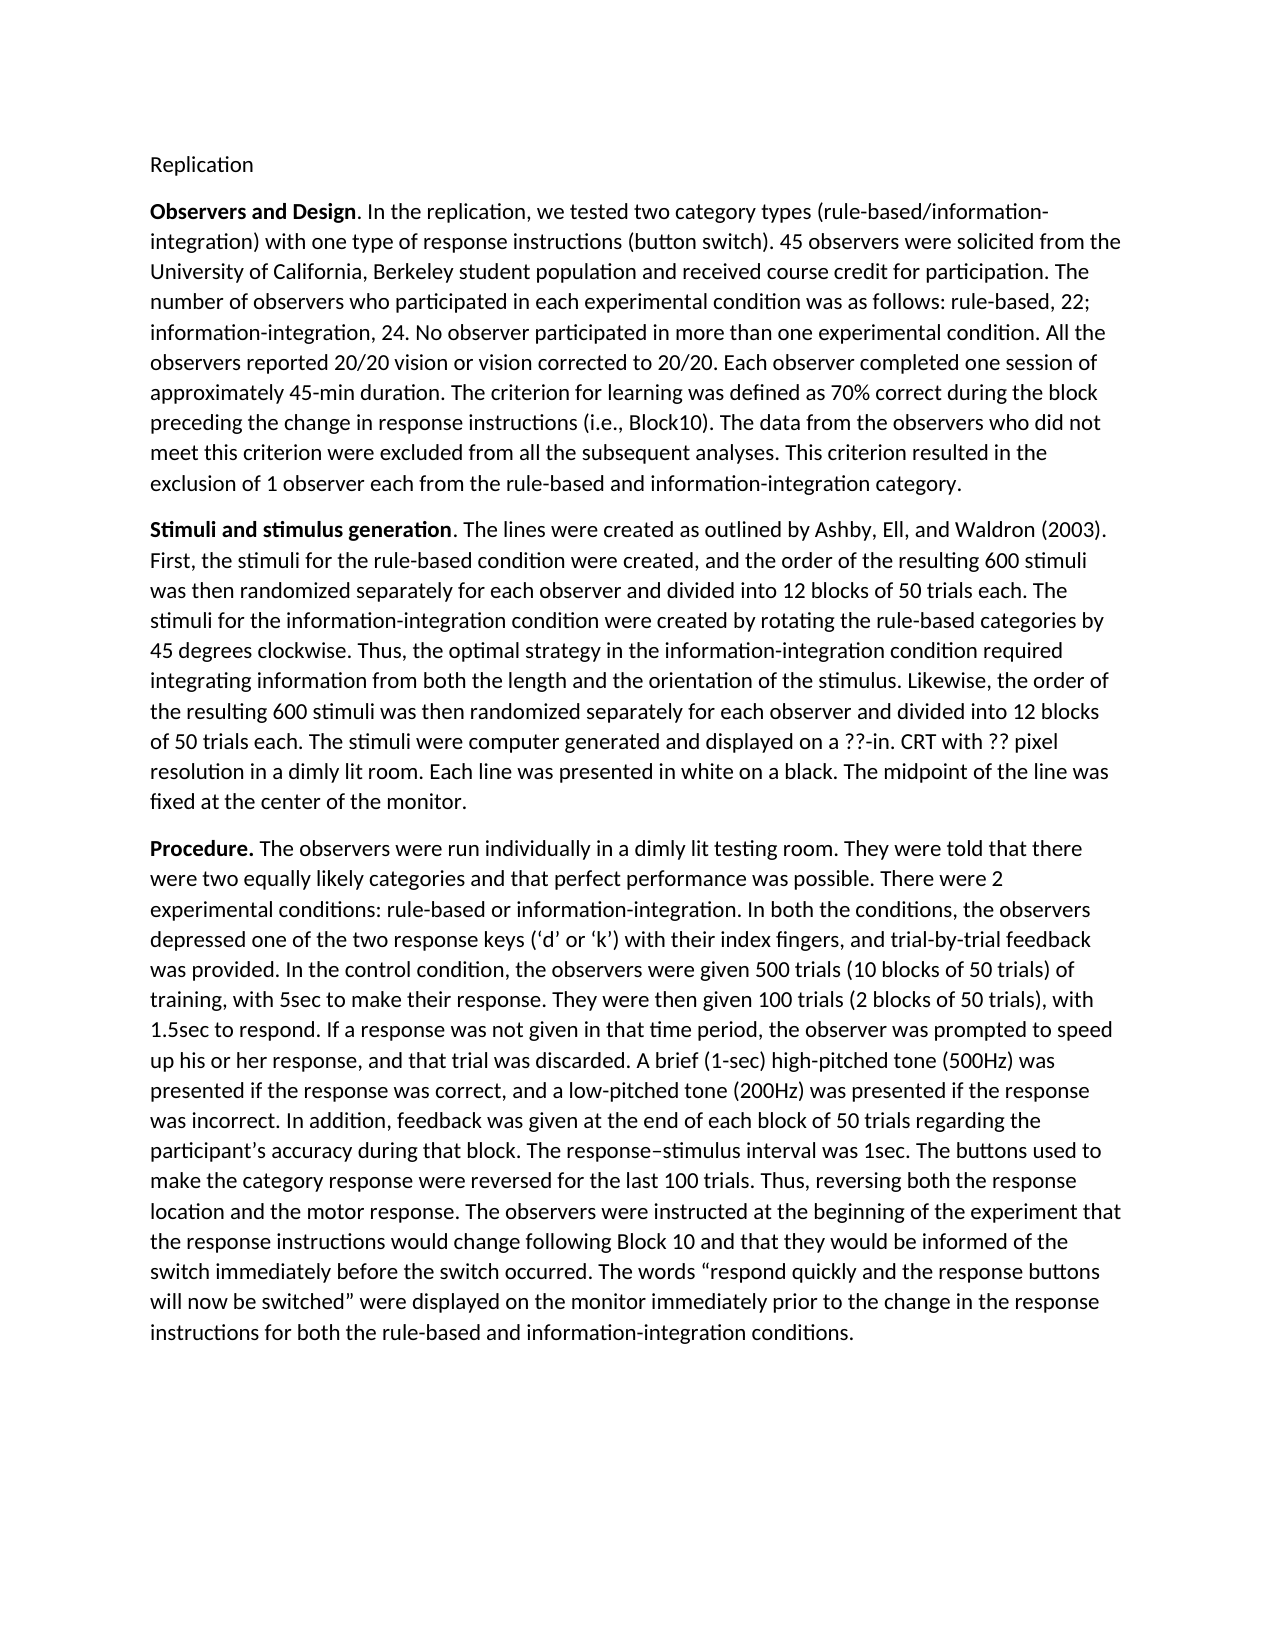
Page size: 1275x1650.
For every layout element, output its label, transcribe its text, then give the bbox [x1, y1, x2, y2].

text Procedure. The observers were run individually in a dimly lit testing room. They were told that there were two equally likely categories and that perfect performance was possible. There were 2 experimental conditions: rule-based or information-integration. In both the conditions, the observers depressed one of the two response keys (‘d’ or ‘k’) with their index fingers, and trial-by-trial feedback was provided. In the control condition, the observers were given 500 trials (10 blocks of 50 trials) of training, with 5sec to make their response. They were then given 100 trials (2 blocks of 50 trials), with 1.5sec to respond. If a response was not given in that time period, the observer was prompted to speed up his or her response, and that trial was discarded. A brief (1-sec) high-pitched tone (500Hz) was presented if the response was correct, and a low-pitched tone (200Hz) was presented if the response was incorrect. In addition, feedback was given at the end of each block of 50 trials regarding the participant’s accuracy during that block. The response–stimulus interval was 1sec. The buttons used to make the category response were reversed for the last 100 trials. Thus, reversing both the response location and the motor response. The observers were instructed at the beginning of the experiment that the response instructions would change following Block 10 and that they would be informed of the switch immediately before the switch occurred. The words “respond quickly and the response buttons will now be switched” were displayed on the monitor immediately prior to the change in the response instructions for both the rule-based and information-integration conditions. [150, 834, 1125, 1346]
text Replication [150, 150, 1125, 178]
text Stimuli and stimulus generation. The lines were created as outlined by Ashby, Ell, and Waldron (2003). First, the stimuli for the rule-based condition were created, and the order of the resulting 600 stimuli was then randomized separately for each observer and divided into 12 blocks of 50 trials each. The stimuli for the information-integration condition were created by rotating the rule-based categories by 45 degrees clockwise. Thus, the optimal strategy in the information-integration condition required integrating information from both the length and the orientation of the stimulus. Likewise, the order of the resulting 600 stimuli was then randomized separately for each observer and divided into 12 blocks of 50 trials each. The stimuli were computer generated and displayed on a ??-in. CRT with ?? pixel resolution in a dimly lit room. Each line was presented in white on a black. The midpoint of the line was fixed at the center of the monitor. [150, 516, 1125, 816]
text Observers and Design. In the replication, we tested two category types (rule-based/information-integration) with one type of response instructions (button switch). 45 observers were solicited from the University of California, Berkeley student population and received course credit for participation. The number of observers who participated in each experimental condition was as follows: rule-based, 22; information-integration, 24. No observer participated in more than one experimental condition. All the observers reported 20/20 vision or vision corrected to 20/20. Each observer completed one session of approximately 45-min duration. The criterion for learning was defined as 70% correct during the block preceding the change in response instructions (i.e., Block10). The data from the observers who did not meet this criterion were excluded from all the subsequent analyses. This criterion resulted in the exclusion of 1 observer each from the rule-based and information-integration category. [150, 197, 1125, 497]
